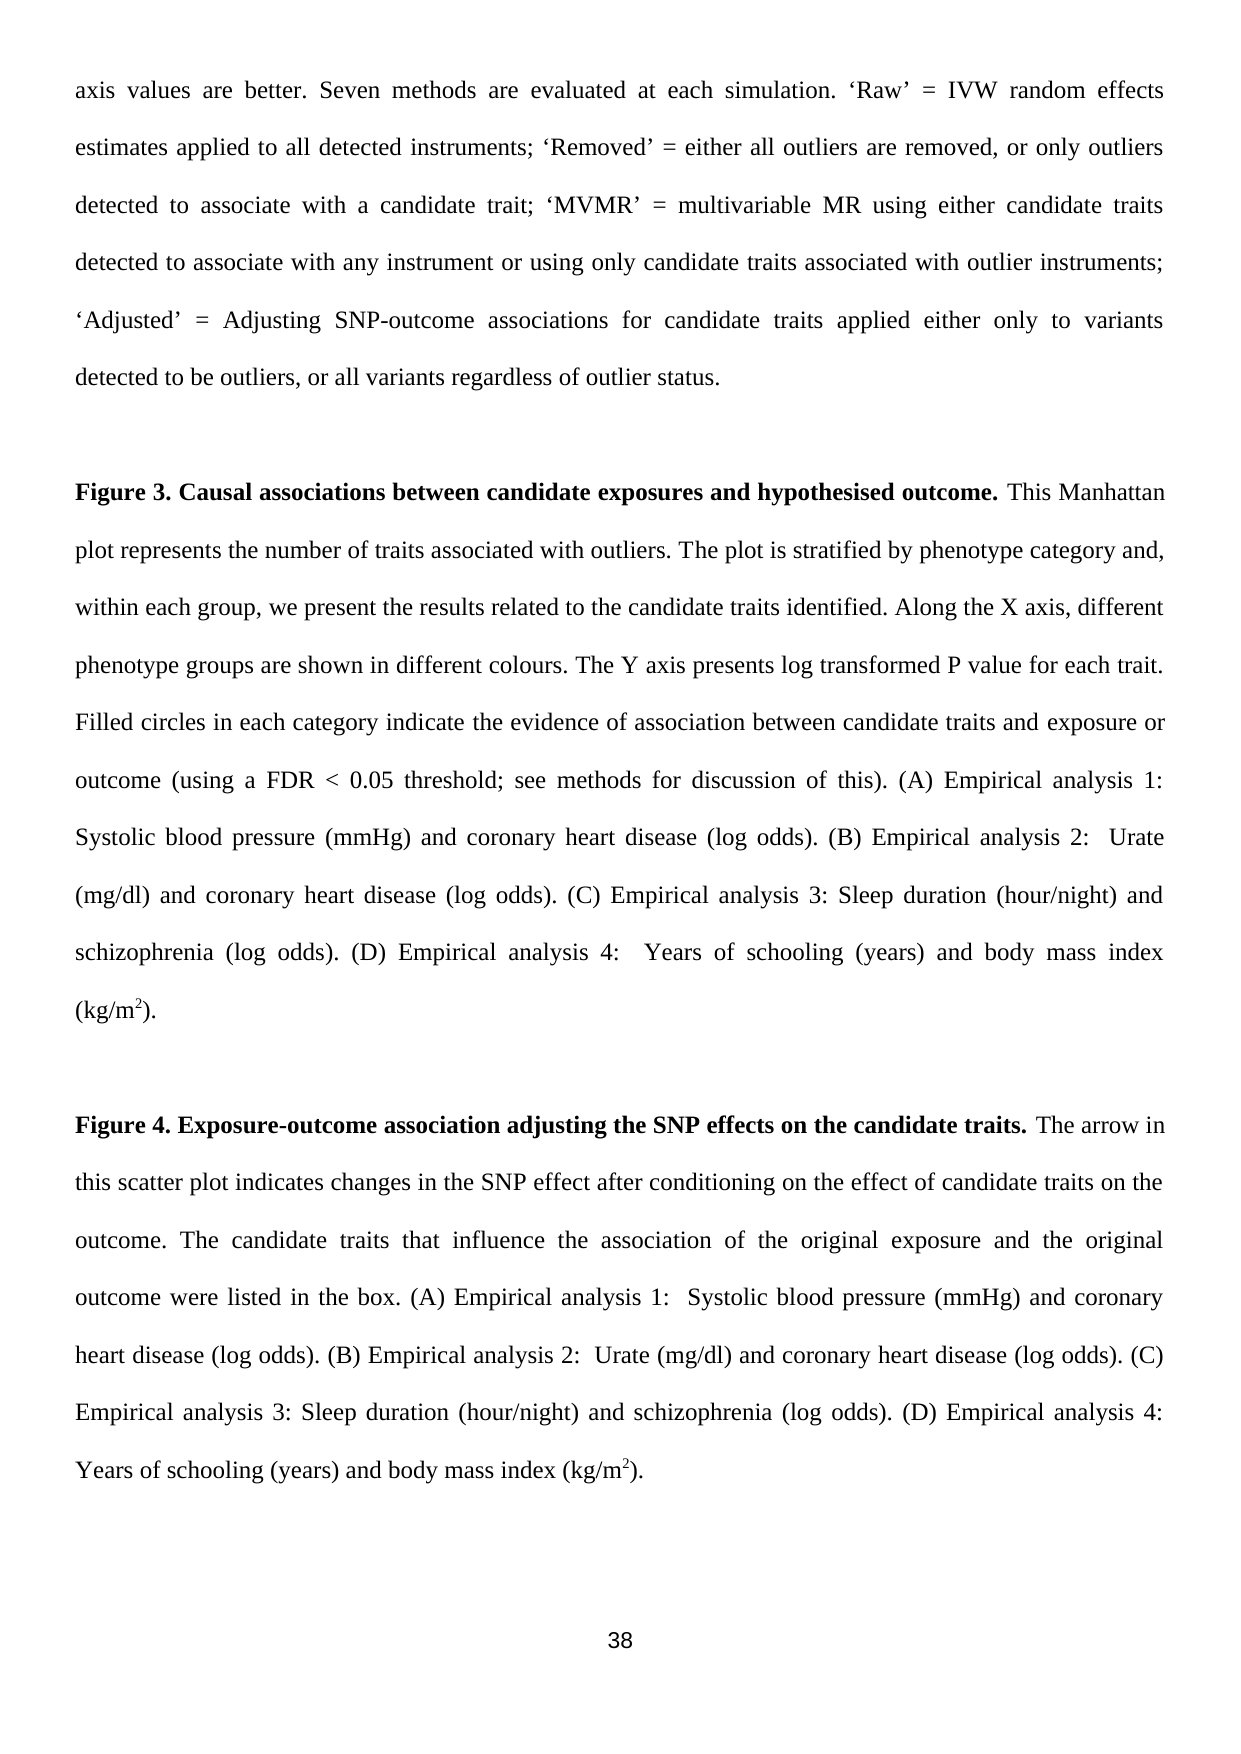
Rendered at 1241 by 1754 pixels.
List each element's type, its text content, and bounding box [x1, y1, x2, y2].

text Figure 4. Exposure-outcome association adjusting the SNP effects on the candidate traits. The arrow in this scatter plot indicates changes in the SNP effect after conditioning on the effect of candidate traits on the outcome. The candidate traits that influence the association of the original exposure and the original outcome were listed in the box. (A) Empirical analysis 1: Systolic blood pressure (mmHg) and coronary heart disease (log odds). (B) Empirical analysis 2: Urate (mg/dl) and coronary heart disease (log odds). (C) Empirical analysis 3: Sleep duration (hour/night) and schizophrenia (log odds). (D) Empirical analysis 4: Years of schooling (years) and body mass index (kg/m2). [75, 1110, 1165, 1484]
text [75, 75, 1165, 391]
text Figure 3. Causal associations between candidate exposures and hypothesised outcome. This Manhattan plot represents the number of traits associated with outliers. The plot is stratified by phenotype category and, within each group, we present the results related to the candidate traits identified. Along the X axis, different phenotype groups are shown in different colours. The Y axis presents log transformed P value for each trait. Filled circles in each category indicate the evidence of association between candidate traits and exposure or outcome (using a FDR < 0.05 threshold; see methods for discussion of this). (A) Empirical analysis 1: Systolic blood pressure (mmHg) and coronary heart disease (log odds). (B) Empirical analysis 2: Urate (mg/dl) and coronary heart disease (log odds). (C) Empirical analysis 3: Sleep duration (hour/night) and schizophrenia (log odds). (D) Empirical analysis 4: Years of schooling (years) and body mass index (kg/m2). [75, 477, 1165, 1024]
